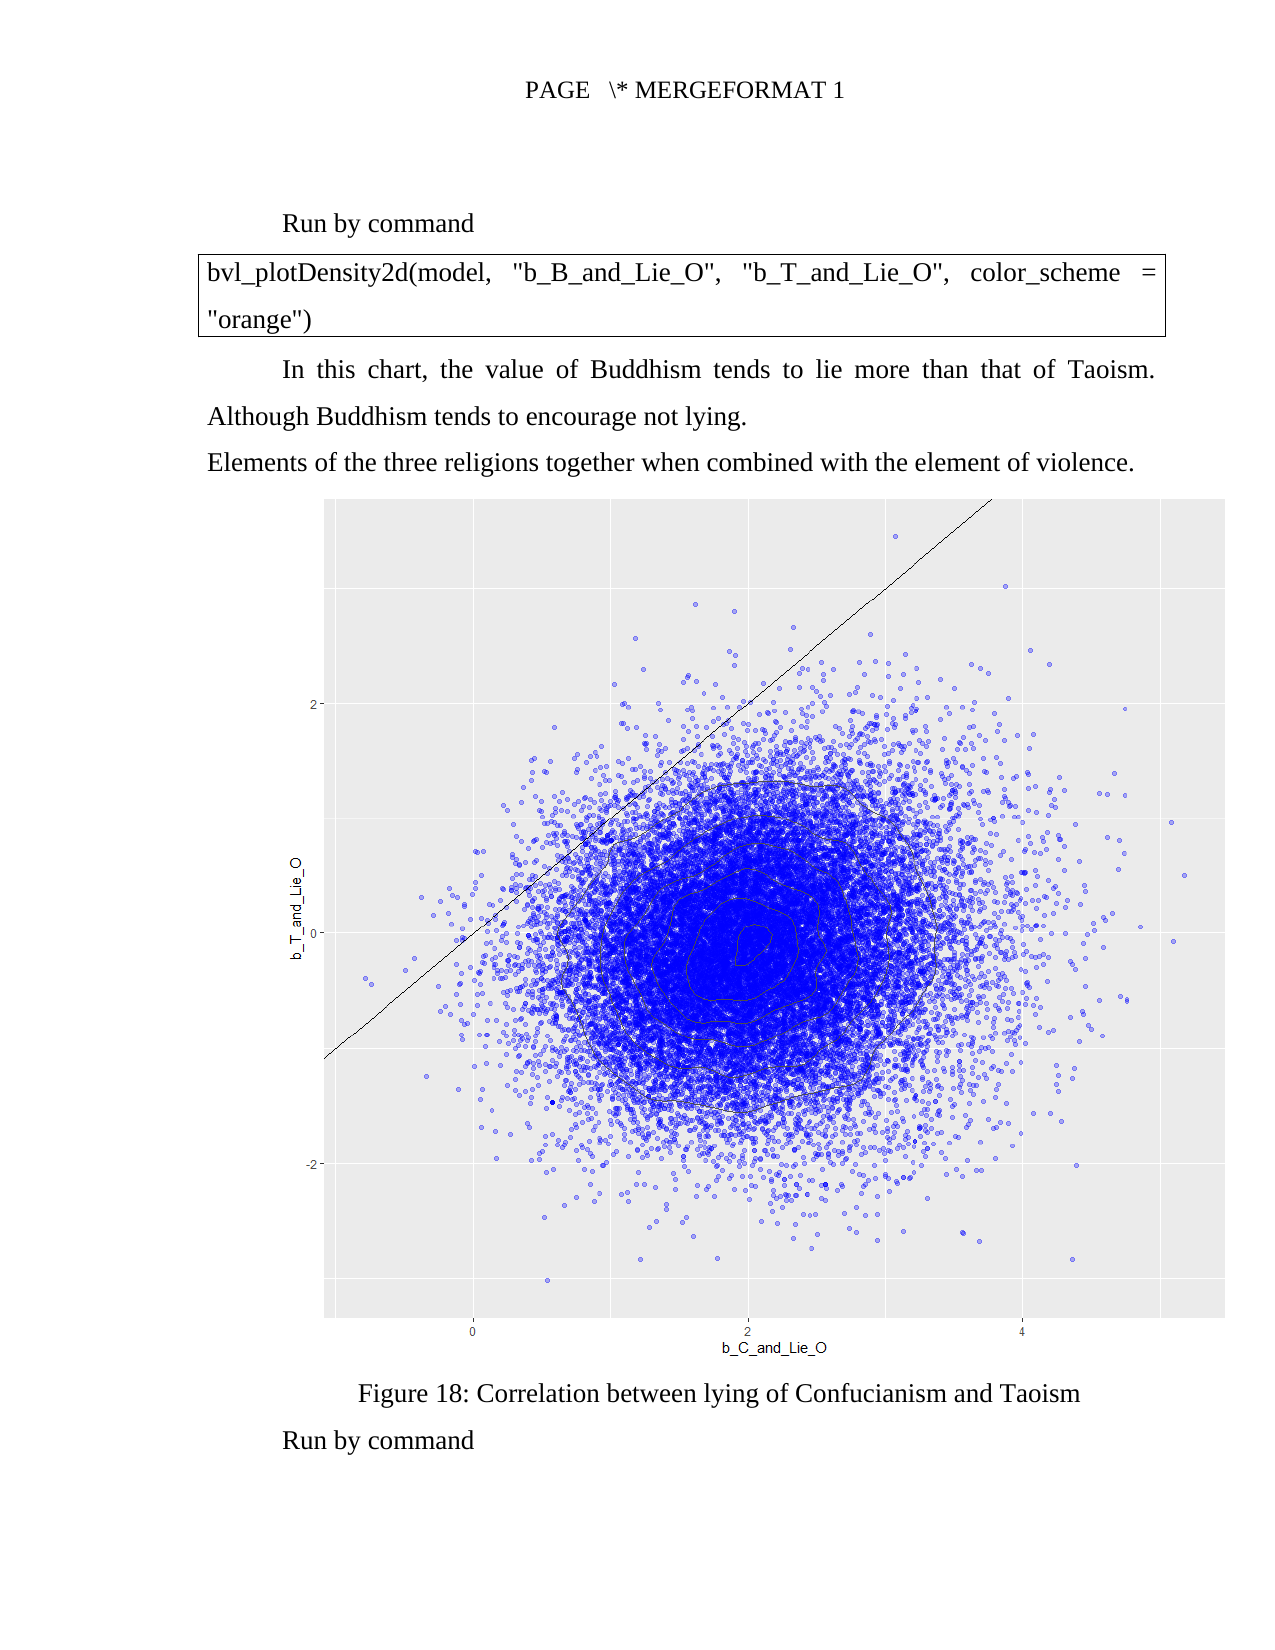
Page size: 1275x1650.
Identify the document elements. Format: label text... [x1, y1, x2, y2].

text bvl_plotDensity2d(model, "b_B_and_Lie_O", "b_T_and_Lie_O", color_scheme = "orange") [199, 255, 1165, 336]
text In this chart, the value of Buddhism tends to lie more than that of Taoism. Although Buddhism tends to encourage not lying. [207, 353, 1157, 431]
text Run by command [207, 207, 1157, 238]
text Figure 18: Correlation between lying of Confucianism and Taoism [207, 1377, 1157, 1408]
picture [281, 493, 1232, 1362]
text Elements of the three religions together when combined with the element of violence. [207, 446, 1157, 477]
text Run by command [207, 1424, 1157, 1455]
